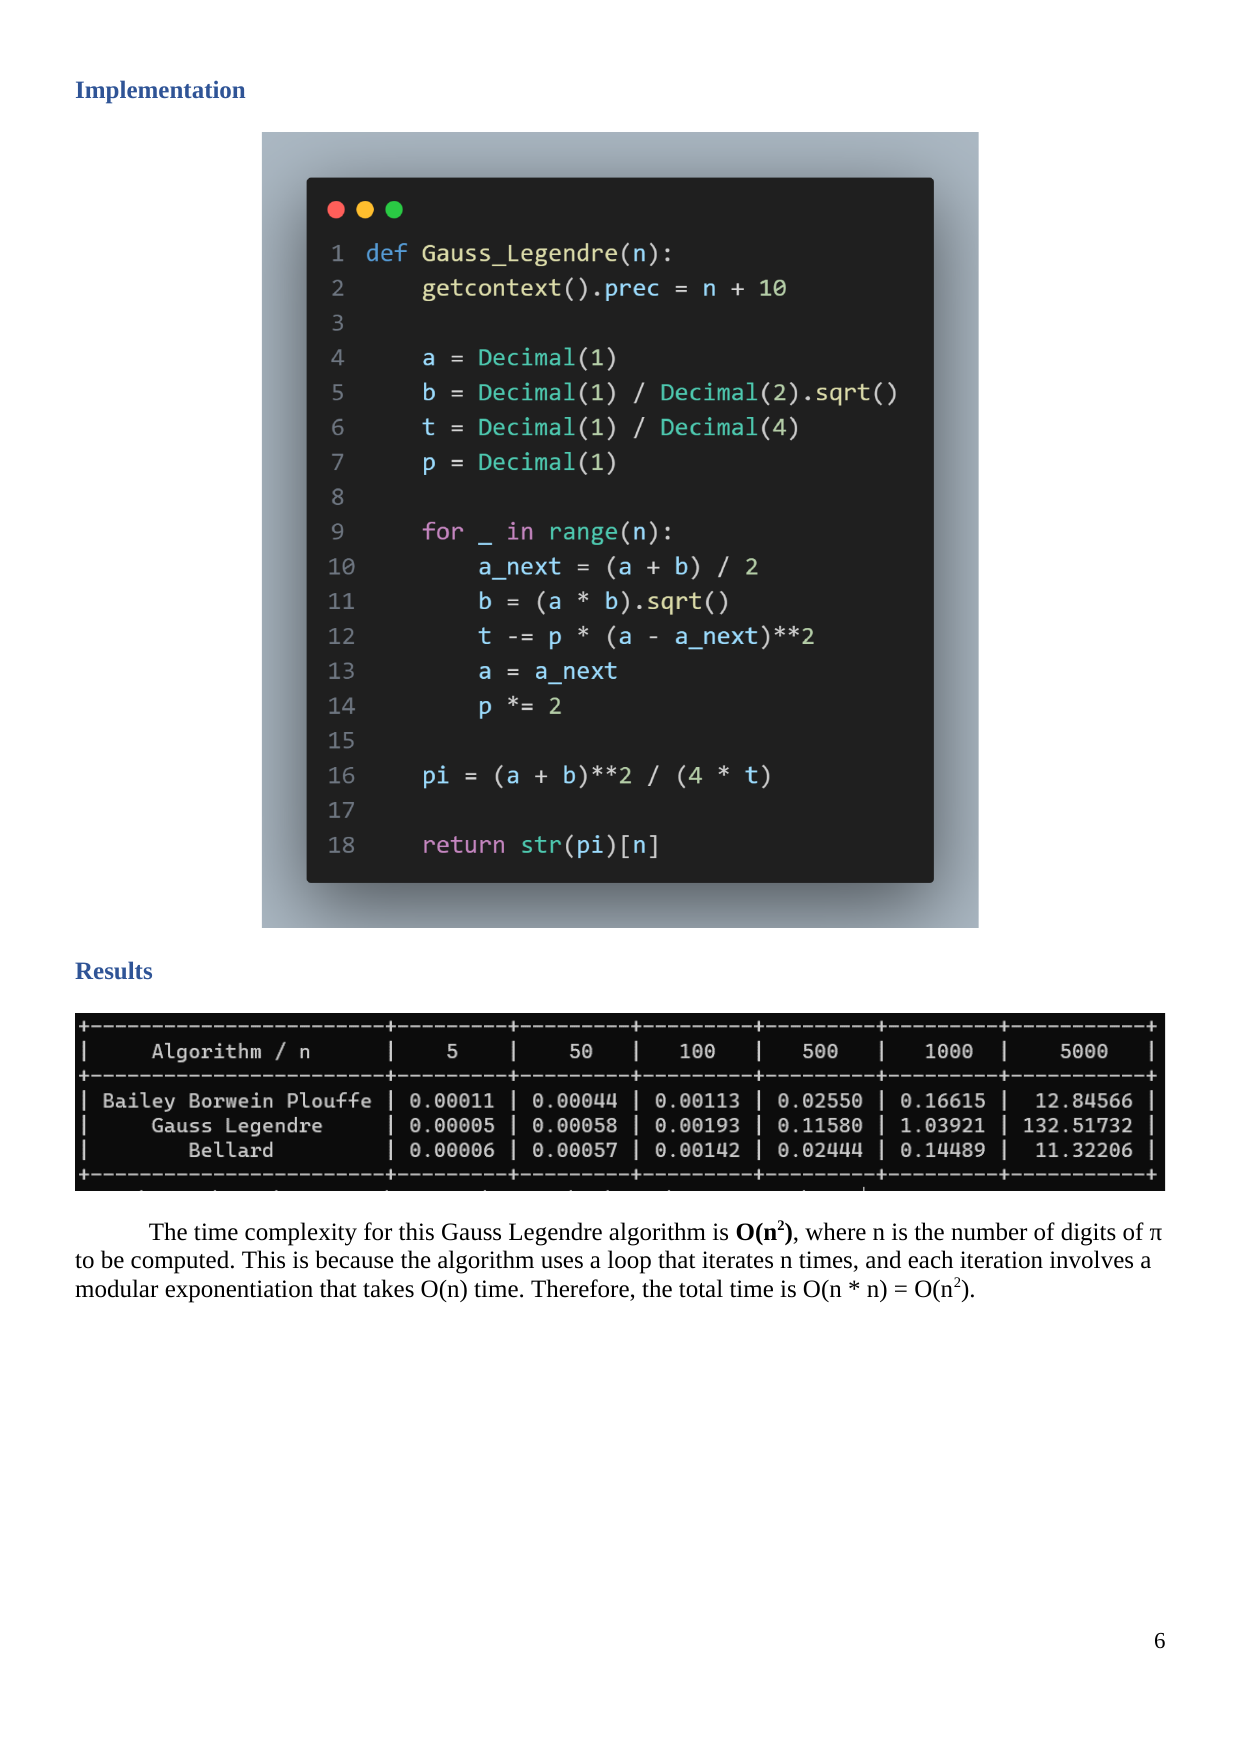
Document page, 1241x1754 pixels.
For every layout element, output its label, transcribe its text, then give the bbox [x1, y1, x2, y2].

text Results [75, 956, 1165, 985]
picture [261, 132, 979, 928]
picture [75, 1013, 1166, 1191]
text The time complexity for this Gauss Legendre algorithm is O(n2), where n is the number of digits of π to be computed. This is because the algorithm uses a loop that iterates n times, and each iteration involves a modular exponentiation that takes O(n) time. Therefore, the total time is O(n * n) = O(n2). [75, 1217, 1165, 1303]
text Implementation [75, 75, 1165, 104]
